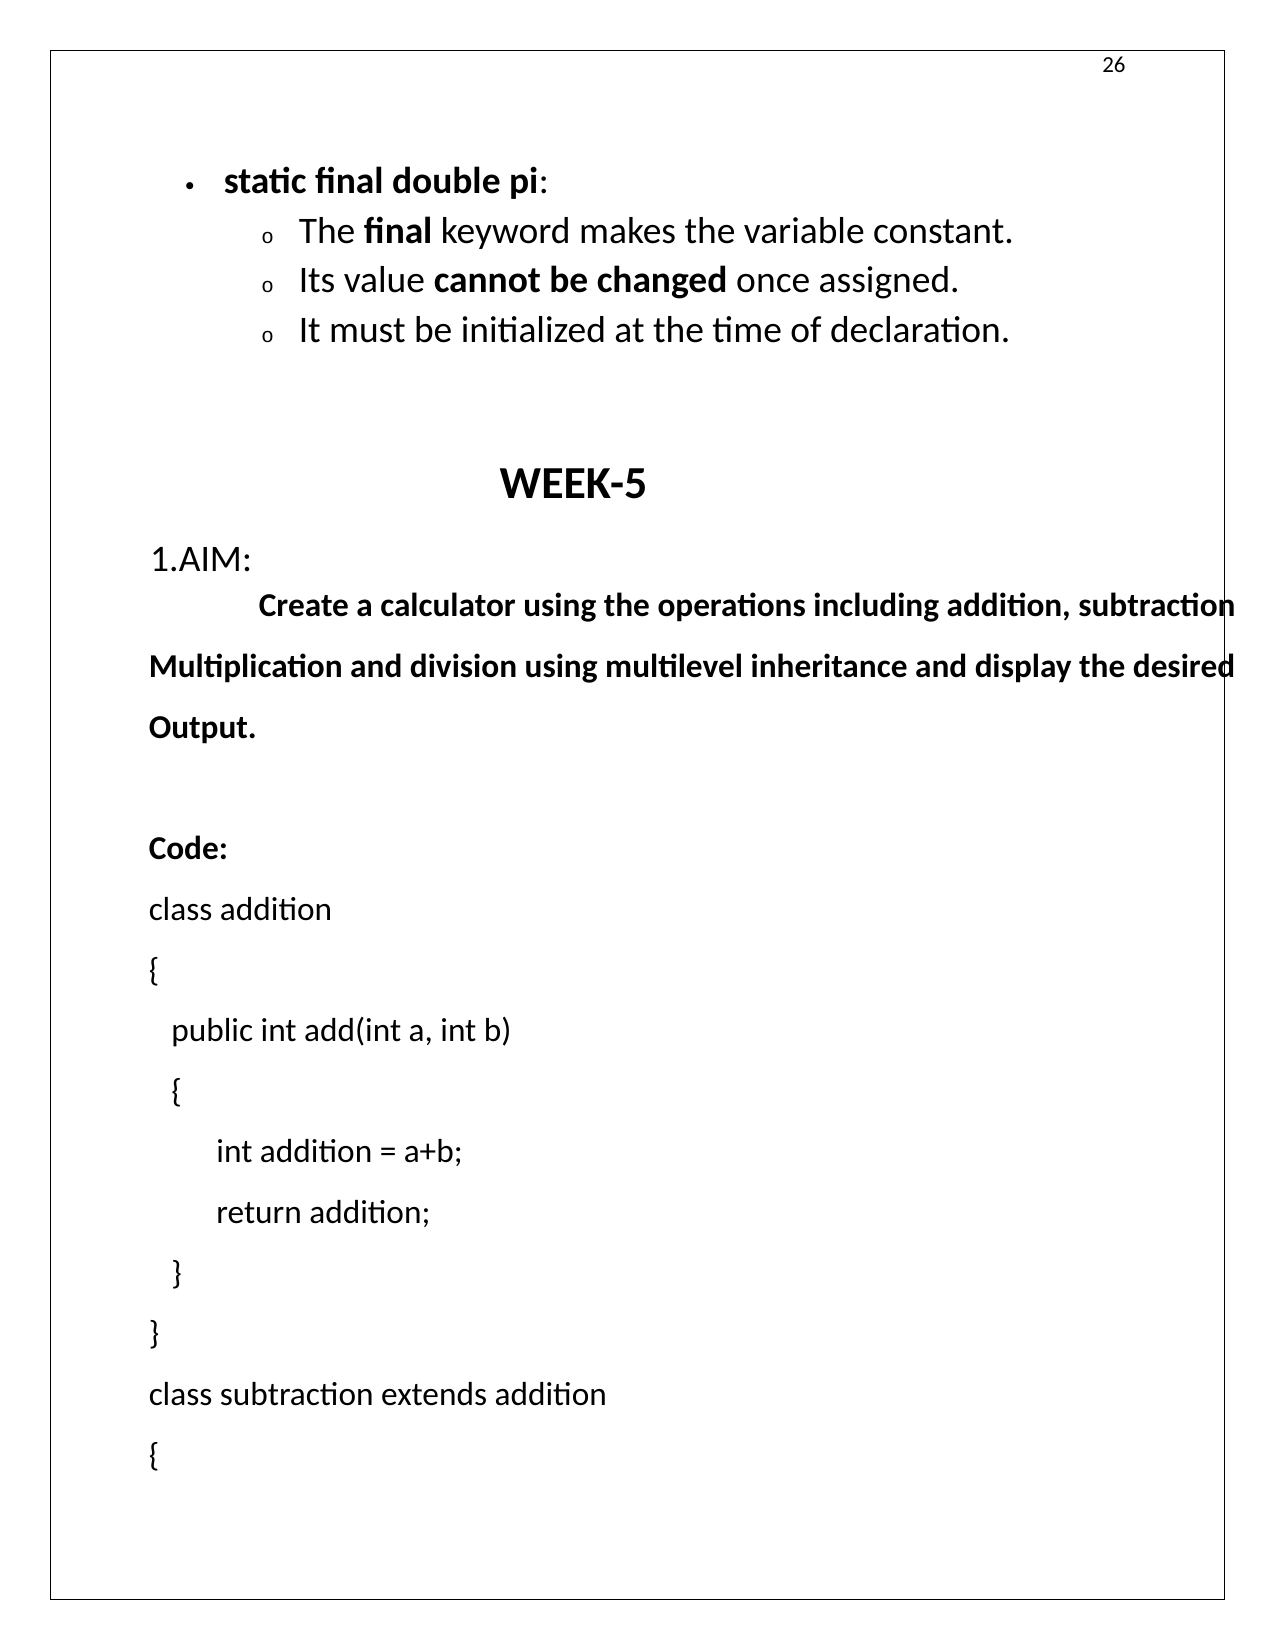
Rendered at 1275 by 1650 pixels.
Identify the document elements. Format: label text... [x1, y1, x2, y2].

list Its value cannot be changed once assigned. [261, 256, 1275, 302]
text Multiplication and division using multilevel inheritance and display the desired [148, 646, 1275, 686]
text Create a calculator using the operations including addition, subtraction [148, 584, 1275, 625]
text public int add(int a, int b) [148, 1009, 1275, 1050]
text } [148, 1252, 1275, 1292]
text { [148, 949, 1275, 989]
text int addition = a+b; [148, 1131, 1275, 1171]
text } [148, 1312, 1275, 1353]
list The final keyword makes the variable constant. [261, 207, 1275, 252]
text return addition; [148, 1191, 1275, 1232]
text class subtraction extends addition [148, 1373, 1275, 1414]
text 1.AIM: [150, 535, 1275, 581]
text Output. [148, 706, 1275, 747]
text { [148, 1070, 1275, 1111]
text { [148, 1434, 1275, 1474]
list static final double pi: [186, 157, 1275, 203]
text class addition [148, 888, 1275, 929]
text Code: [148, 827, 1275, 868]
text WEEK-5 [148, 454, 1275, 510]
list It must be initialized at the time of declaration. [261, 306, 1275, 351]
